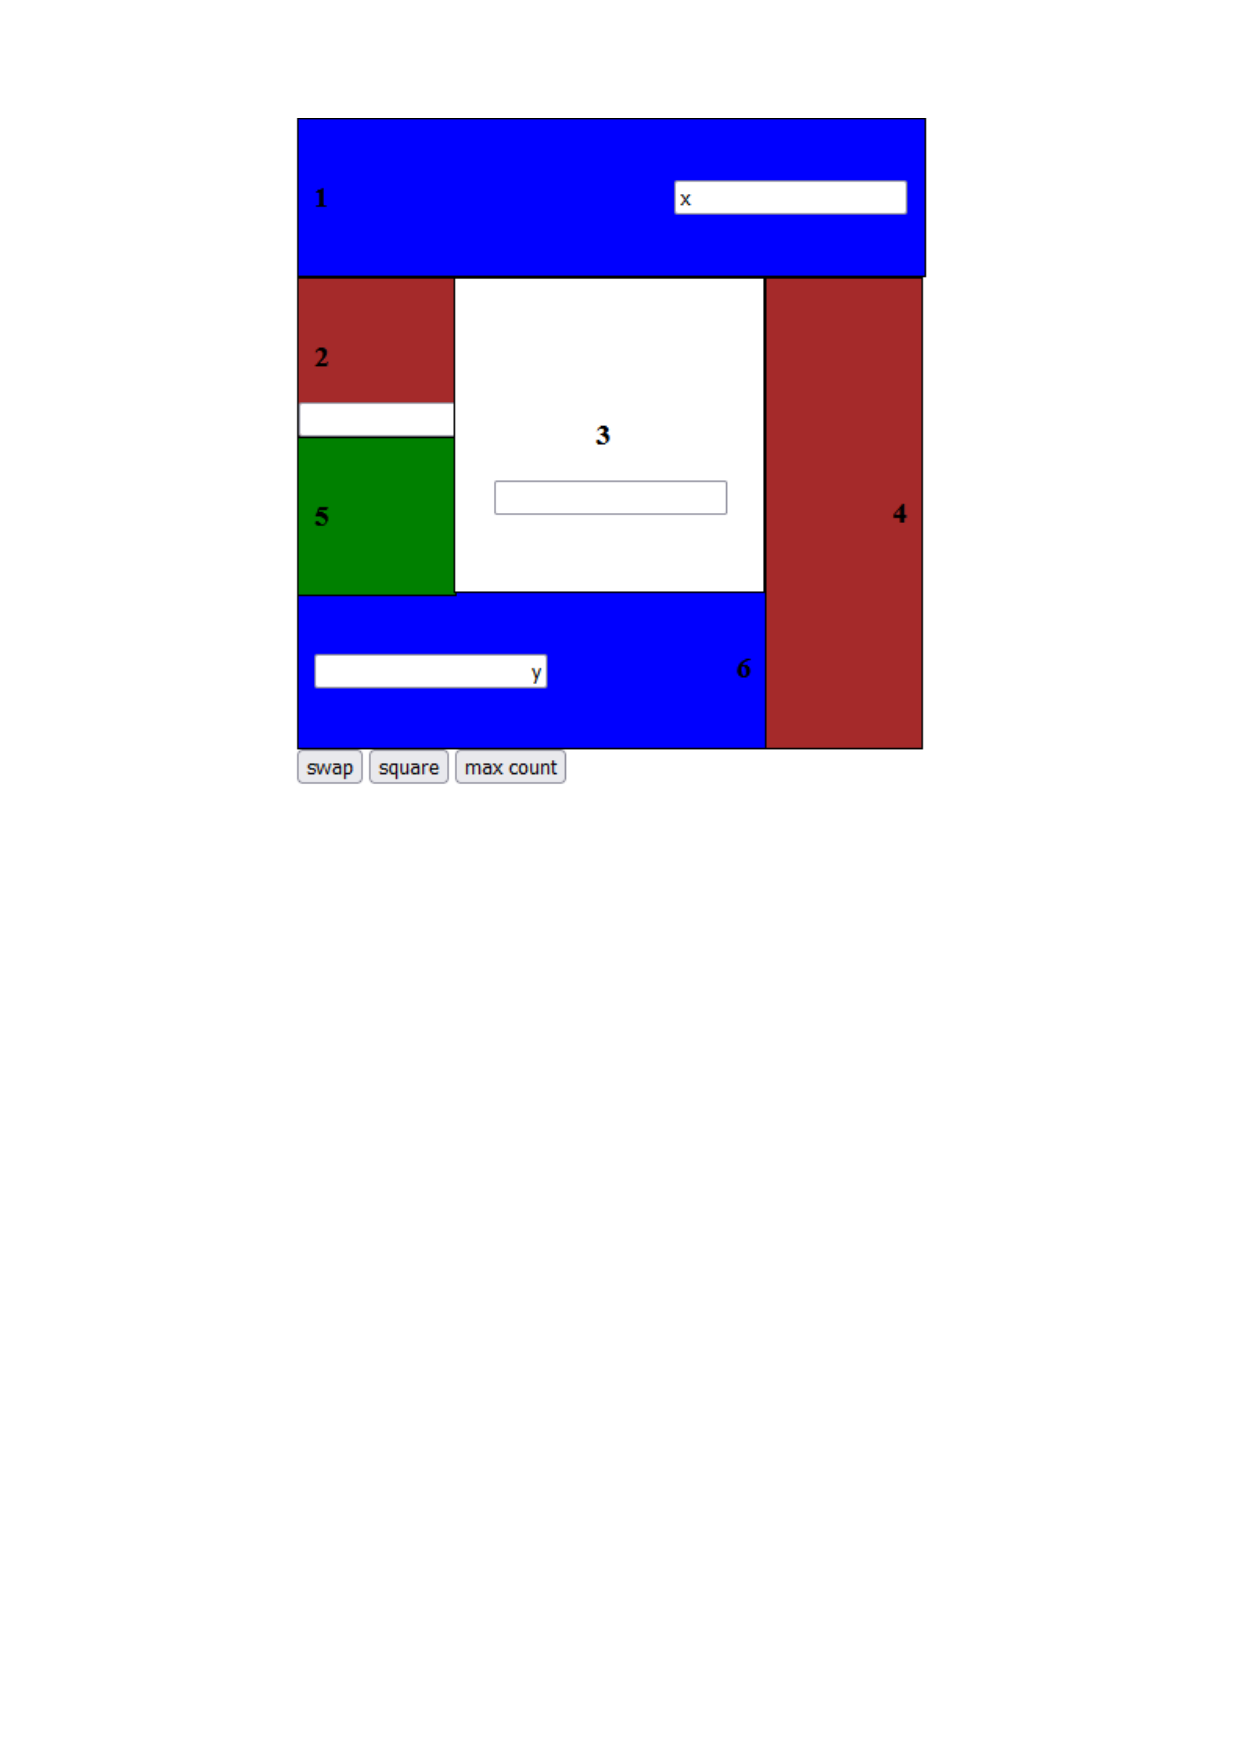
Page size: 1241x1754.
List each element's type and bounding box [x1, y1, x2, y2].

picture [288, 118, 953, 795]
